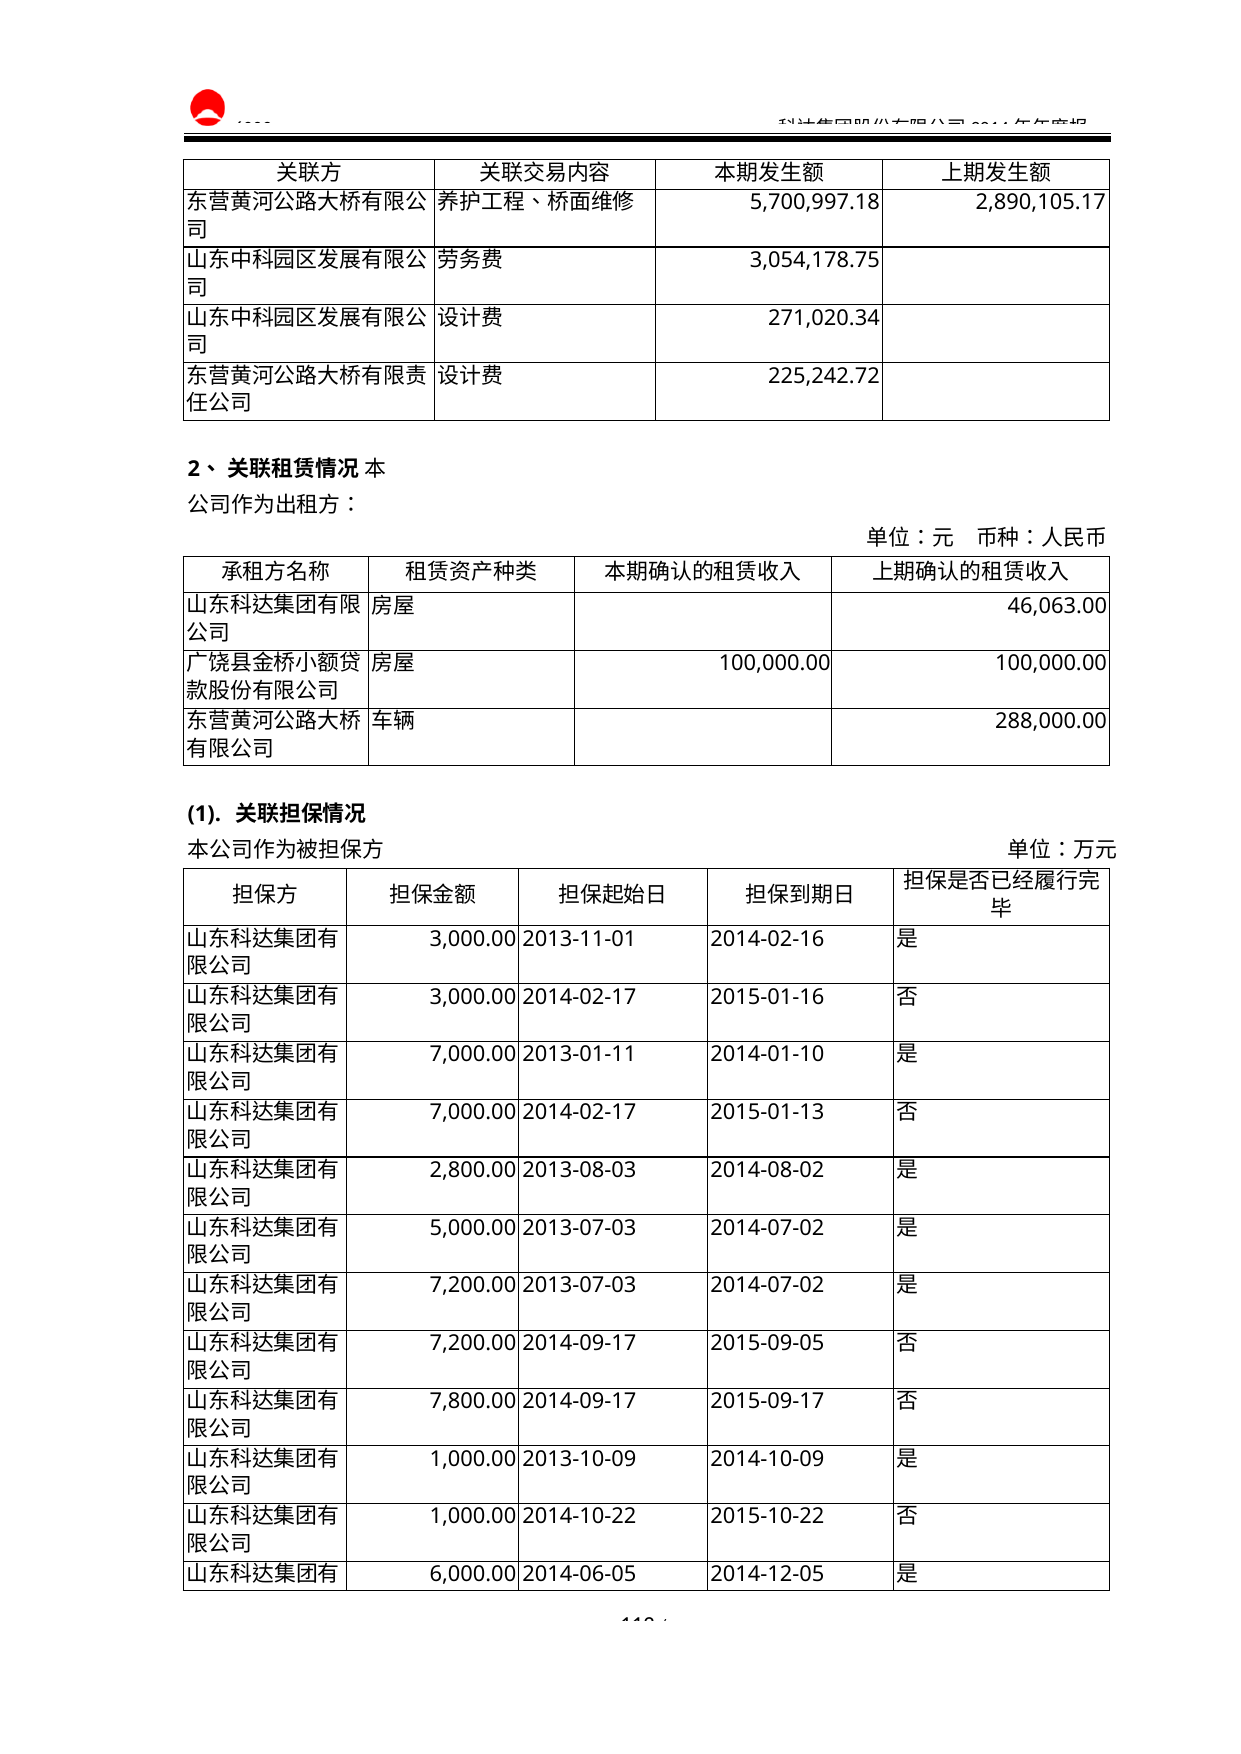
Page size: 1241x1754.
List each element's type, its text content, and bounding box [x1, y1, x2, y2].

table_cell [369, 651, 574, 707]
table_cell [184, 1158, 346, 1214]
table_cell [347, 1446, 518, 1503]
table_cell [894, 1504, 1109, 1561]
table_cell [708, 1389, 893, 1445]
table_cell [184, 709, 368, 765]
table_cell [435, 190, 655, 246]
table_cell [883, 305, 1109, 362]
text 2、 关联租赁情况 本公司作为出租方： [187, 453, 386, 519]
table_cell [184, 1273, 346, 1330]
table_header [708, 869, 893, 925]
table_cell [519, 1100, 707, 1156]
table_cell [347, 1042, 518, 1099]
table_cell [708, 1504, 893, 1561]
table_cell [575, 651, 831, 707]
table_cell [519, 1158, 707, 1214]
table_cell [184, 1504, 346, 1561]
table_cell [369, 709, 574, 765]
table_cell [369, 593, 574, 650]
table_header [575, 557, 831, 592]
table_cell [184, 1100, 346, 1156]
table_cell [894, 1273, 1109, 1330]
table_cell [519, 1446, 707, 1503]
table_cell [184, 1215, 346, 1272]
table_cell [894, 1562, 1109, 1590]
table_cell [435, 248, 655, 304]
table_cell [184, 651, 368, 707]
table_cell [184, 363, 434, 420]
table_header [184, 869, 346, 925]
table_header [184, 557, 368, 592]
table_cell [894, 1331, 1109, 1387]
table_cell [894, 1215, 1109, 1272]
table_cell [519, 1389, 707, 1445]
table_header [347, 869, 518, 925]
subtitle (1). 关联担保情况 [187, 798, 1108, 828]
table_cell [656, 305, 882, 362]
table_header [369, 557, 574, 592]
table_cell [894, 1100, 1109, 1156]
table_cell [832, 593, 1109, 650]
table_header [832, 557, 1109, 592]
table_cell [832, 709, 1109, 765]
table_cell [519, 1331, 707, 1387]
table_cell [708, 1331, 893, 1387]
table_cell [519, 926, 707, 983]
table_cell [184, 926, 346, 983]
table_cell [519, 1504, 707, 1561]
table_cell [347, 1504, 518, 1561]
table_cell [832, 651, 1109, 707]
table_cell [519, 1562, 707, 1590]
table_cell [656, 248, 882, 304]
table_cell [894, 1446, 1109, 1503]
picture [190, 89, 225, 126]
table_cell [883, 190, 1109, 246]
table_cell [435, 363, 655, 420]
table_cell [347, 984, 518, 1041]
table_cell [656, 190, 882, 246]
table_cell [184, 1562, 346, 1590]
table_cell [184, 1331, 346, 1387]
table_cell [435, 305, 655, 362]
text 单位：元 币种：人民币 [866, 522, 1126, 552]
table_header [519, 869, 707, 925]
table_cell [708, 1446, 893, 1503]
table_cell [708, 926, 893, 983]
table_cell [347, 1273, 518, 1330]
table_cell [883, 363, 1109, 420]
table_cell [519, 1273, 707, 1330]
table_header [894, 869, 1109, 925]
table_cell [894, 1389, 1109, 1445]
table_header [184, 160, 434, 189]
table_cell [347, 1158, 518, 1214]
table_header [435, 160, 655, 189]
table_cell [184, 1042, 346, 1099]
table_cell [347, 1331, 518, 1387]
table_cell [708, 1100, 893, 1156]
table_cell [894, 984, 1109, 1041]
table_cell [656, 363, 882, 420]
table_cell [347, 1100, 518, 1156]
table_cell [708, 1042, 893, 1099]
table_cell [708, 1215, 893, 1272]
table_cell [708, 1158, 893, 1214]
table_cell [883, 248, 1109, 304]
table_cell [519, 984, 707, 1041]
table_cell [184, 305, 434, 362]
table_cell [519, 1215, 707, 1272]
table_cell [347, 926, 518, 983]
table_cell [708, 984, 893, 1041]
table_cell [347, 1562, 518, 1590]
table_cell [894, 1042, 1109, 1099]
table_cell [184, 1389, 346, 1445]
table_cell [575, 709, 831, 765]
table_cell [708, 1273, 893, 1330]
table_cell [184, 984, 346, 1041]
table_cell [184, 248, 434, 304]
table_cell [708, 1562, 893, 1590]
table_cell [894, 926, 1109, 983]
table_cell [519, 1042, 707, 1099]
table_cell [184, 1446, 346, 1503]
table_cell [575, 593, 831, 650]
text 本公司作为被担保方 单位：万元 [187, 834, 1126, 864]
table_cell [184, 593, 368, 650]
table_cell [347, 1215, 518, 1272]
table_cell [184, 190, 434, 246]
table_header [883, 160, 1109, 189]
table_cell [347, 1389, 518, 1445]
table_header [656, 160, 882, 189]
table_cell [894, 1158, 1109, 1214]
